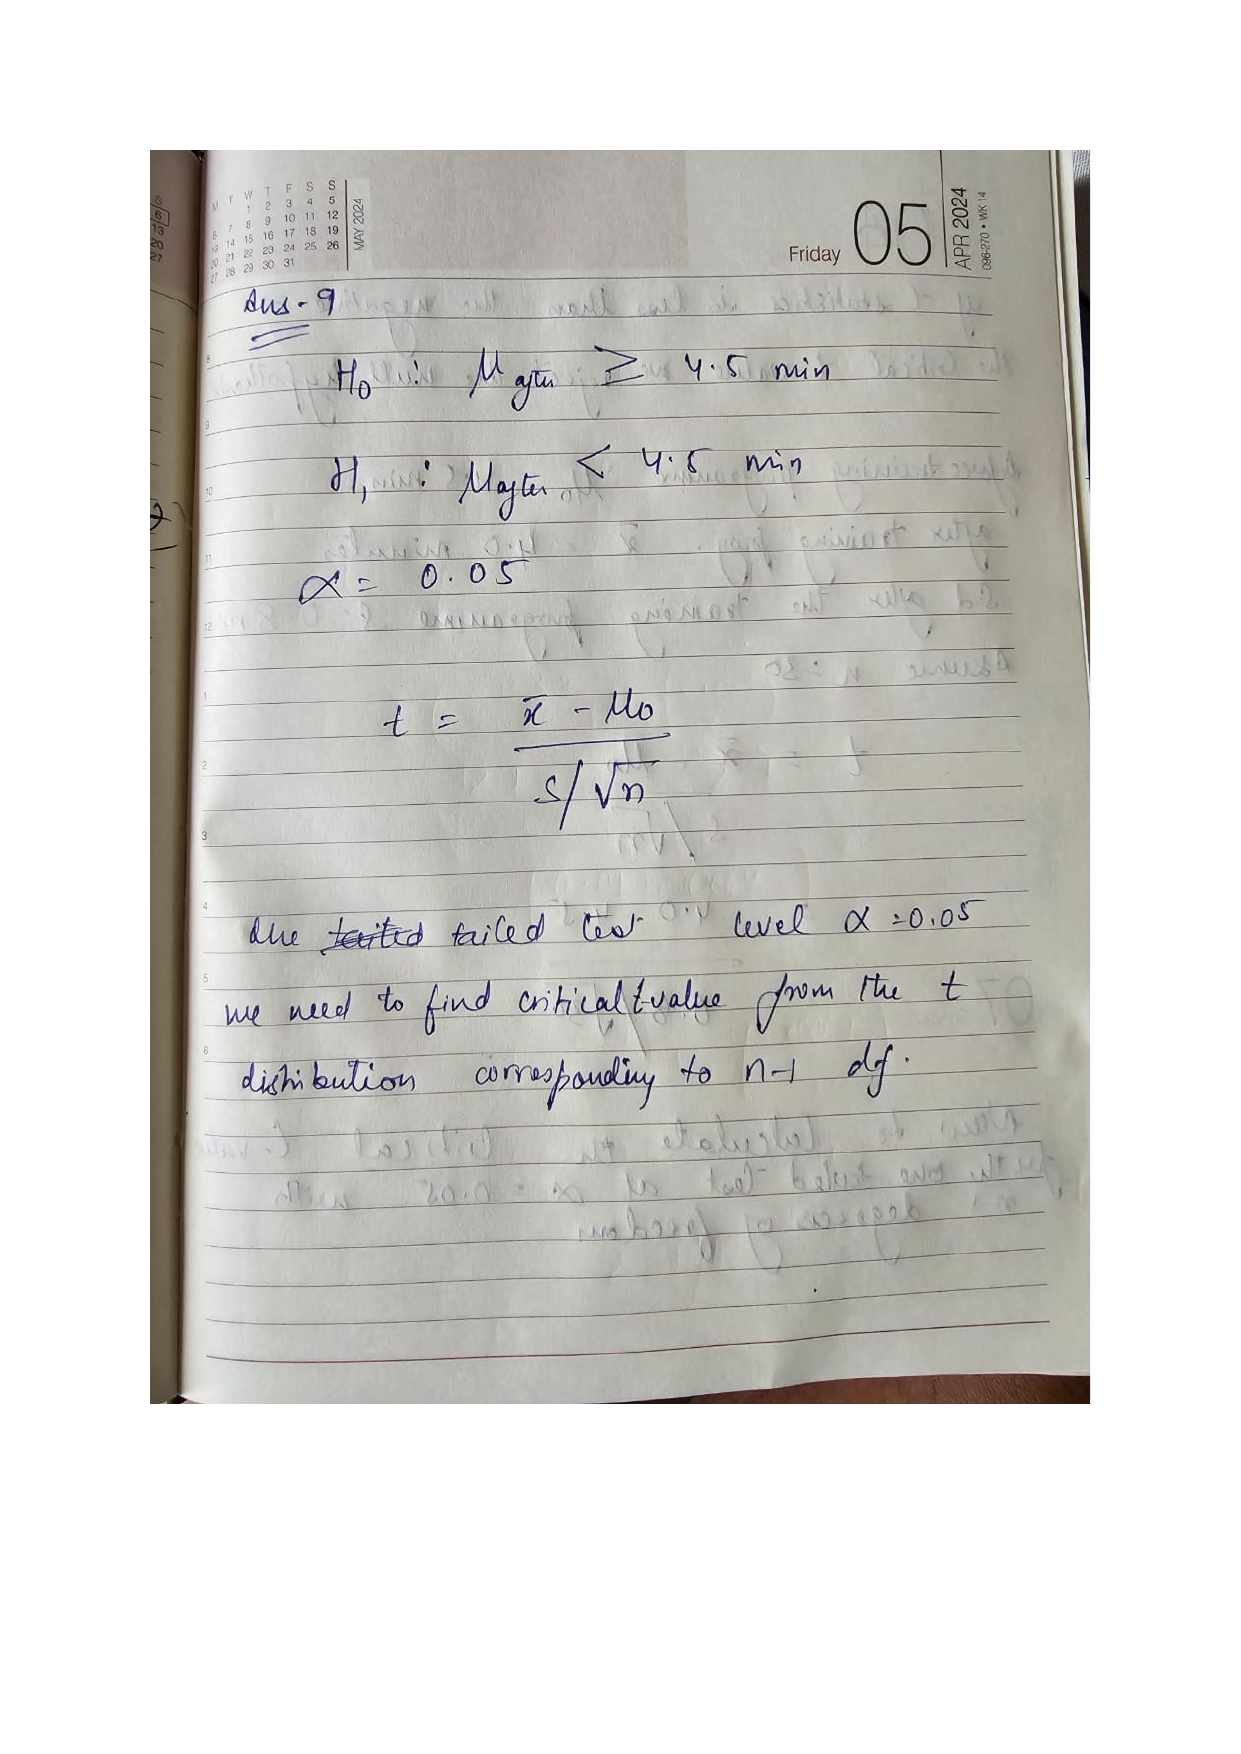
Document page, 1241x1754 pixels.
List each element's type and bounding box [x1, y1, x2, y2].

picture [150, 150, 1091, 1404]
